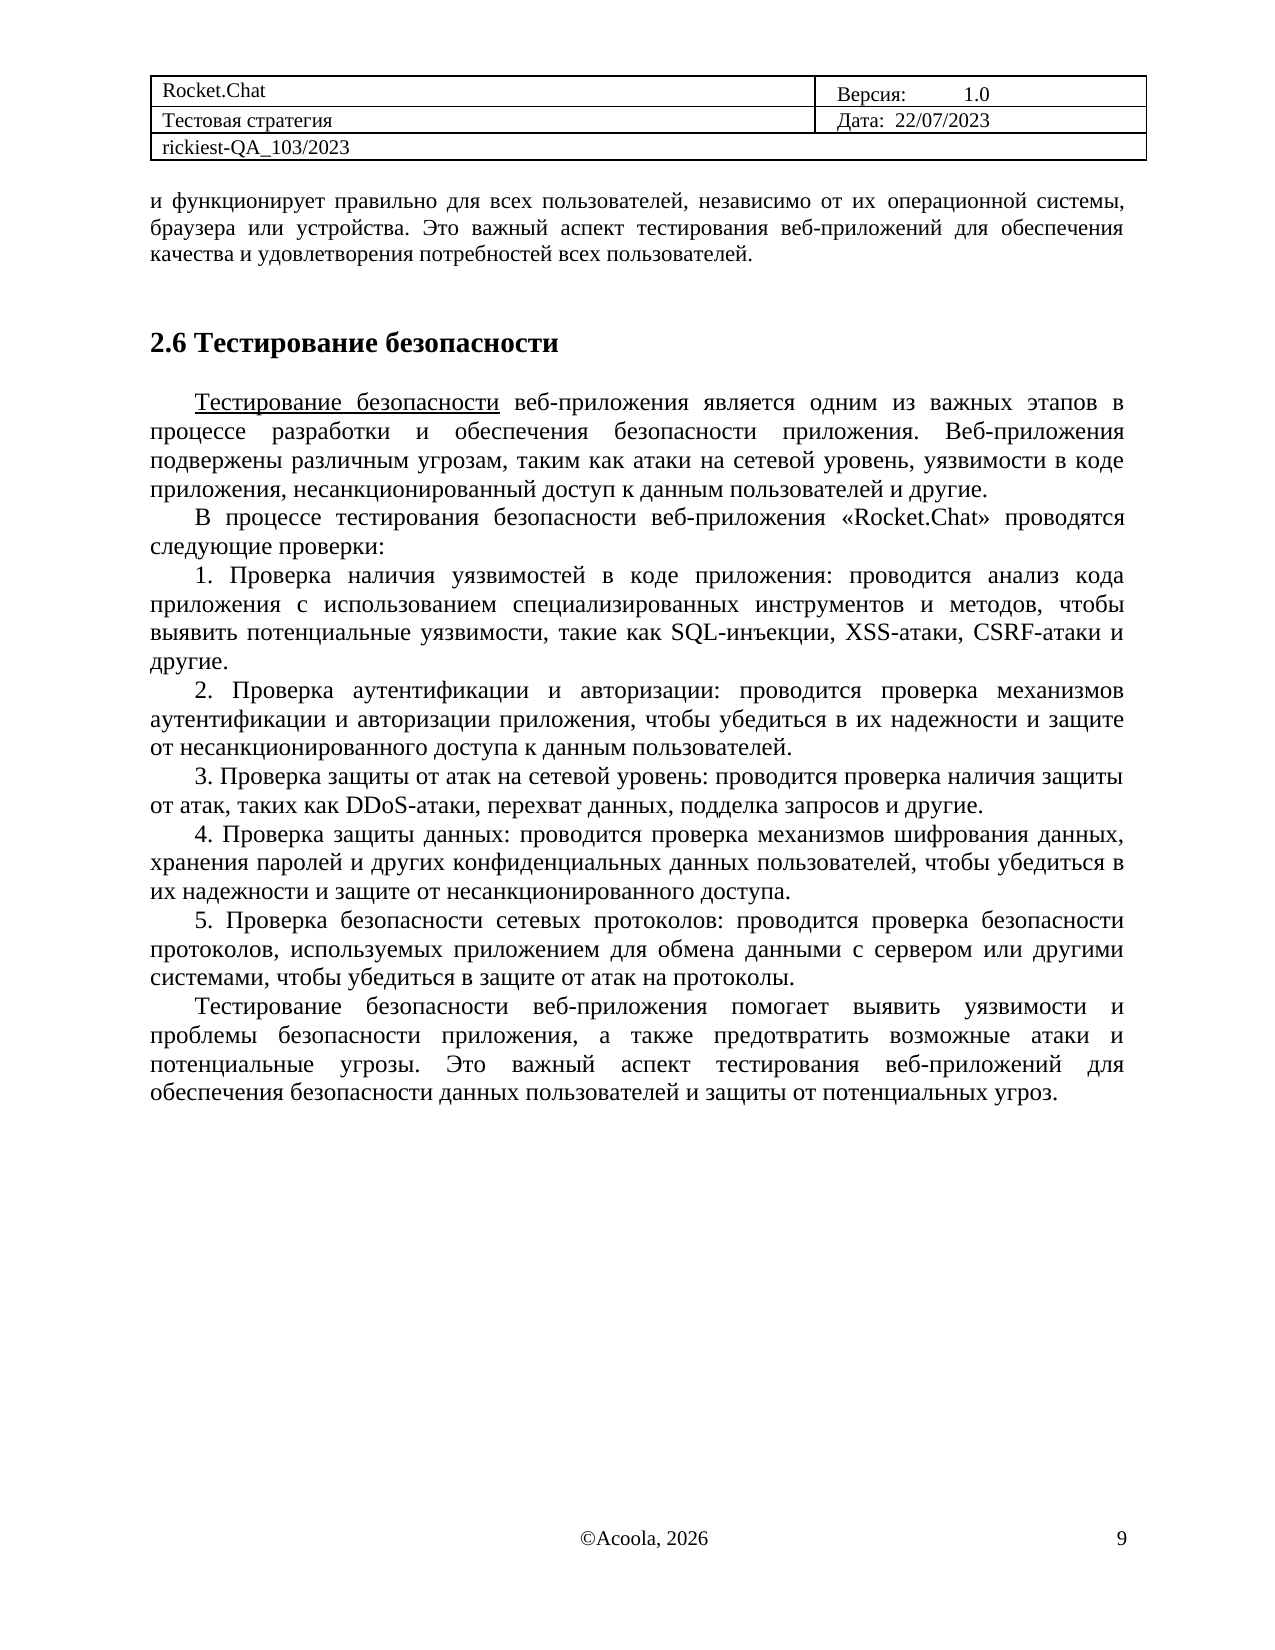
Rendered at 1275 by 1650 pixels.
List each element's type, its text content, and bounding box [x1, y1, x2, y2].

text Тестирование безопасности веб-приложения является одним из важных этапов в процессе разработки и обеспечения безопасности приложения. Веб-приложения подвержены различным угрозам, таким как атаки на сетевой уровень, уязвимости в коде приложения, несанкционированный доступ к данным пользователей и другие. [150, 387, 1125, 502]
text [150, 185, 1125, 267]
text 2. Проверка аутентификации и авторизации: проводится проверка механизмов аутентификации и авторизации приложения, чтобы убедиться в их надежности и защите от несанкционированного доступа к данным пользователей. [150, 675, 1125, 761]
text 3. Проверка защиты от атак на сетевой уровень: проводится проверка наличия защиты от атак, таких как DDoS-атаки, перехват данных, подделка запросов и другие. [150, 761, 1125, 819]
text 4. Проверка защиты данных: проводится проверка механизмов шифрования данных, хранения паролей и других конфиденциальных данных пользователей, чтобы убедиться в их надежности и защите от несанкционированного доступа. [150, 819, 1125, 905]
text В процессе тестирования безопасности веб-приложения «Rocket.Chat» проводятся следующие проверки: [150, 502, 1125, 560]
text 2.6 Тестирование безопасности [150, 325, 1125, 358]
text 5. Проверка безопасности сетевых протоколов: проводится проверка безопасности протоколов, используемых приложением для обмена данными с сервером или другими системами, чтобы убедиться в защите от атак на протоколы. [150, 905, 1125, 991]
text 1. Проверка наличия уязвимостей в коде приложения: проводится анализ кода приложения с использованием специализированных инструментов и методов, чтобы выявить потенциальные уязвимости, такие как SQL-инъекции, XSS-атаки, CSRF-атаки и другие. [150, 560, 1125, 675]
text Тестирование безопасности веб-приложения помогает выявить уязвимости и проблемы безопасности приложения, а также предотвратить возможные атаки и потенциальные угрозы. Это важный аспект тестирования веб-приложений для обеспечения безопасности данных пользователей и защиты от потенциальных угроз. [150, 991, 1125, 1106]
